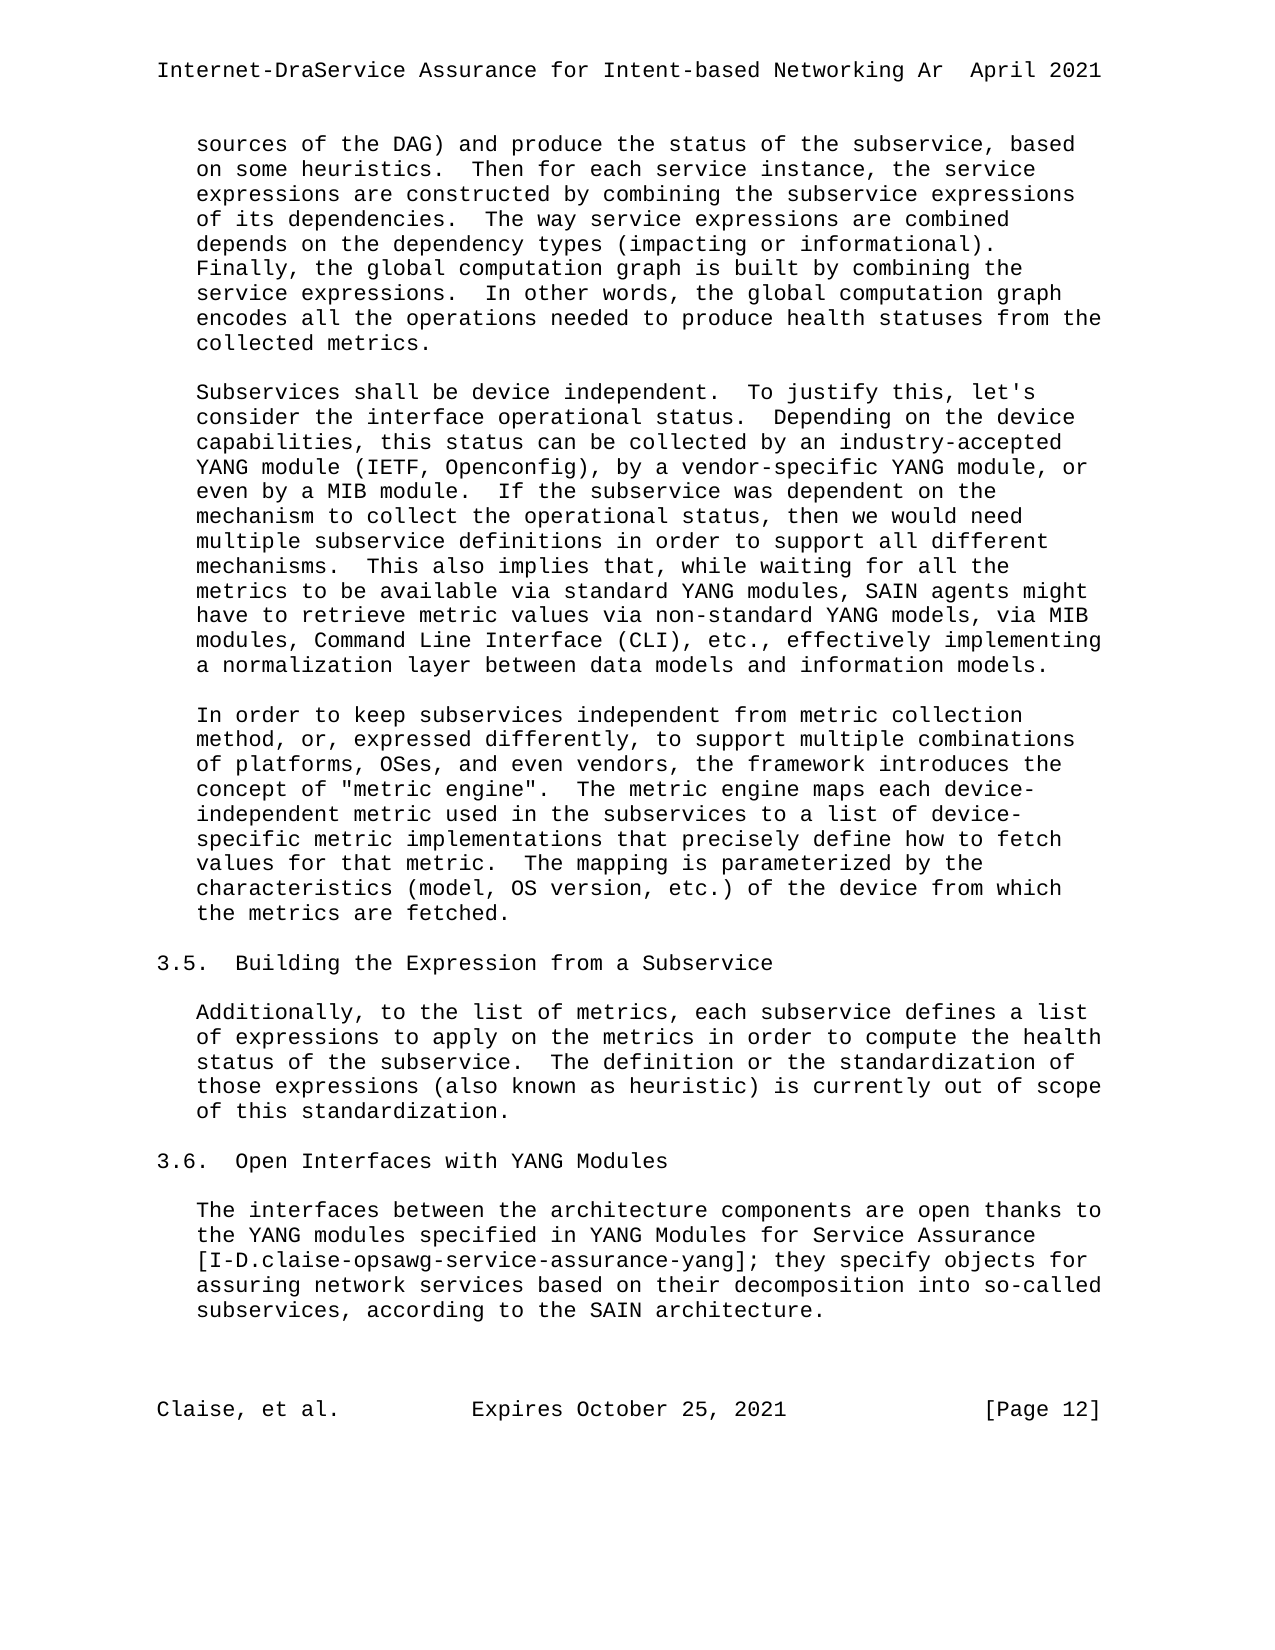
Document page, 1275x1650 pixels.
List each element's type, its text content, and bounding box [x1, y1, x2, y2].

text specific metric implementations that precisely define how to fetch [156, 828, 1118, 852]
text metrics to be available via standard YANG modules, SAIN agents might [156, 580, 1118, 604]
text modules, Command Line Interface (CLI), etc., effectively implementing [156, 629, 1118, 654]
text 3.5. Building the Expression from a Subservice [156, 952, 1118, 976]
text values for that metric. The mapping is parameterized by the [156, 852, 1118, 877]
text subservices, according to the SAIN architecture. [156, 1299, 1118, 1323]
text Claise, et al. Expires October 25, 2021 [Page 12] [156, 1398, 1118, 1423]
text Finally, the global computation graph is built by combining the [156, 257, 1118, 282]
text have to retrieve metric values via non-standard YANG models, via MIB [156, 604, 1118, 629]
text mechanisms. This also implies that, while waiting for all the [156, 555, 1118, 580]
text [I-D.claise-opsawg-service-assurance-yang]; they specify objects for [156, 1249, 1118, 1274]
text expressions are constructed by combining the subservice expressions [156, 183, 1118, 208]
text The interfaces between the architecture components are open thanks to [156, 1199, 1118, 1224]
text mechanism to collect the operational status, then we would need [156, 505, 1118, 530]
text capabilities, this status can be collected by an industry-accepted [156, 431, 1118, 456]
text In order to keep subservices independent from metric collection [156, 704, 1118, 728]
text the metrics are fetched. [156, 902, 1118, 927]
text Additionally, to the list of metrics, each subservice defines a list [156, 1001, 1118, 1026]
text YANG module (IETF, Openconfig), by a vendor-specific YANG module, or [156, 456, 1118, 481]
text of this standardization. [156, 1100, 1118, 1125]
text encodes all the operations needed to produce health statuses from the [156, 307, 1118, 332]
text collected metrics. [156, 332, 1118, 357]
text status of the subservice. The definition or the standardization of [156, 1051, 1118, 1076]
text method, or, expressed differently, to support multiple combinations [156, 728, 1118, 753]
text Internet-DraService Assurance for Intent-based Networking Ar April 2021 [156, 59, 1118, 84]
text those expressions (also known as heuristic) is currently out of scope [156, 1076, 1118, 1100]
text of platforms, OSes, and even vendors, the framework introduces the [156, 753, 1118, 778]
text Subservices shall be device independent. To justify this, let's [156, 381, 1118, 406]
text concept of "metric engine". The metric engine maps each device- [156, 778, 1118, 803]
text characteristics (model, OS version, etc.) of the device from which [156, 877, 1118, 902]
text independent metric used in the subservices to a list of device- [156, 803, 1118, 828]
text depends on the dependency types (impacting or informational). [156, 233, 1118, 257]
text on some heuristics. Then for each service instance, the service [156, 158, 1118, 183]
text sources of the DAG) and produce the status of the subservice, based [156, 133, 1118, 158]
text service expressions. In other words, the global computation graph [156, 282, 1118, 307]
text the YANG modules specified in YANG Modules for Service Assurance [156, 1224, 1118, 1249]
text consider the interface operational status. Depending on the device [156, 406, 1118, 431]
text even by a MIB module. If the subservice was dependent on the [156, 481, 1118, 505]
text of expressions to apply on the metrics in order to compute the health [156, 1026, 1118, 1051]
text 3.6. Open Interfaces with YANG Modules [156, 1150, 1118, 1175]
text of its dependencies. The way service expressions are combined [156, 208, 1118, 233]
text multiple subservice definitions in order to support all different [156, 530, 1118, 555]
text a normalization layer between data models and information models. [156, 654, 1118, 679]
text assuring network services based on their decomposition into so-called [156, 1274, 1118, 1299]
